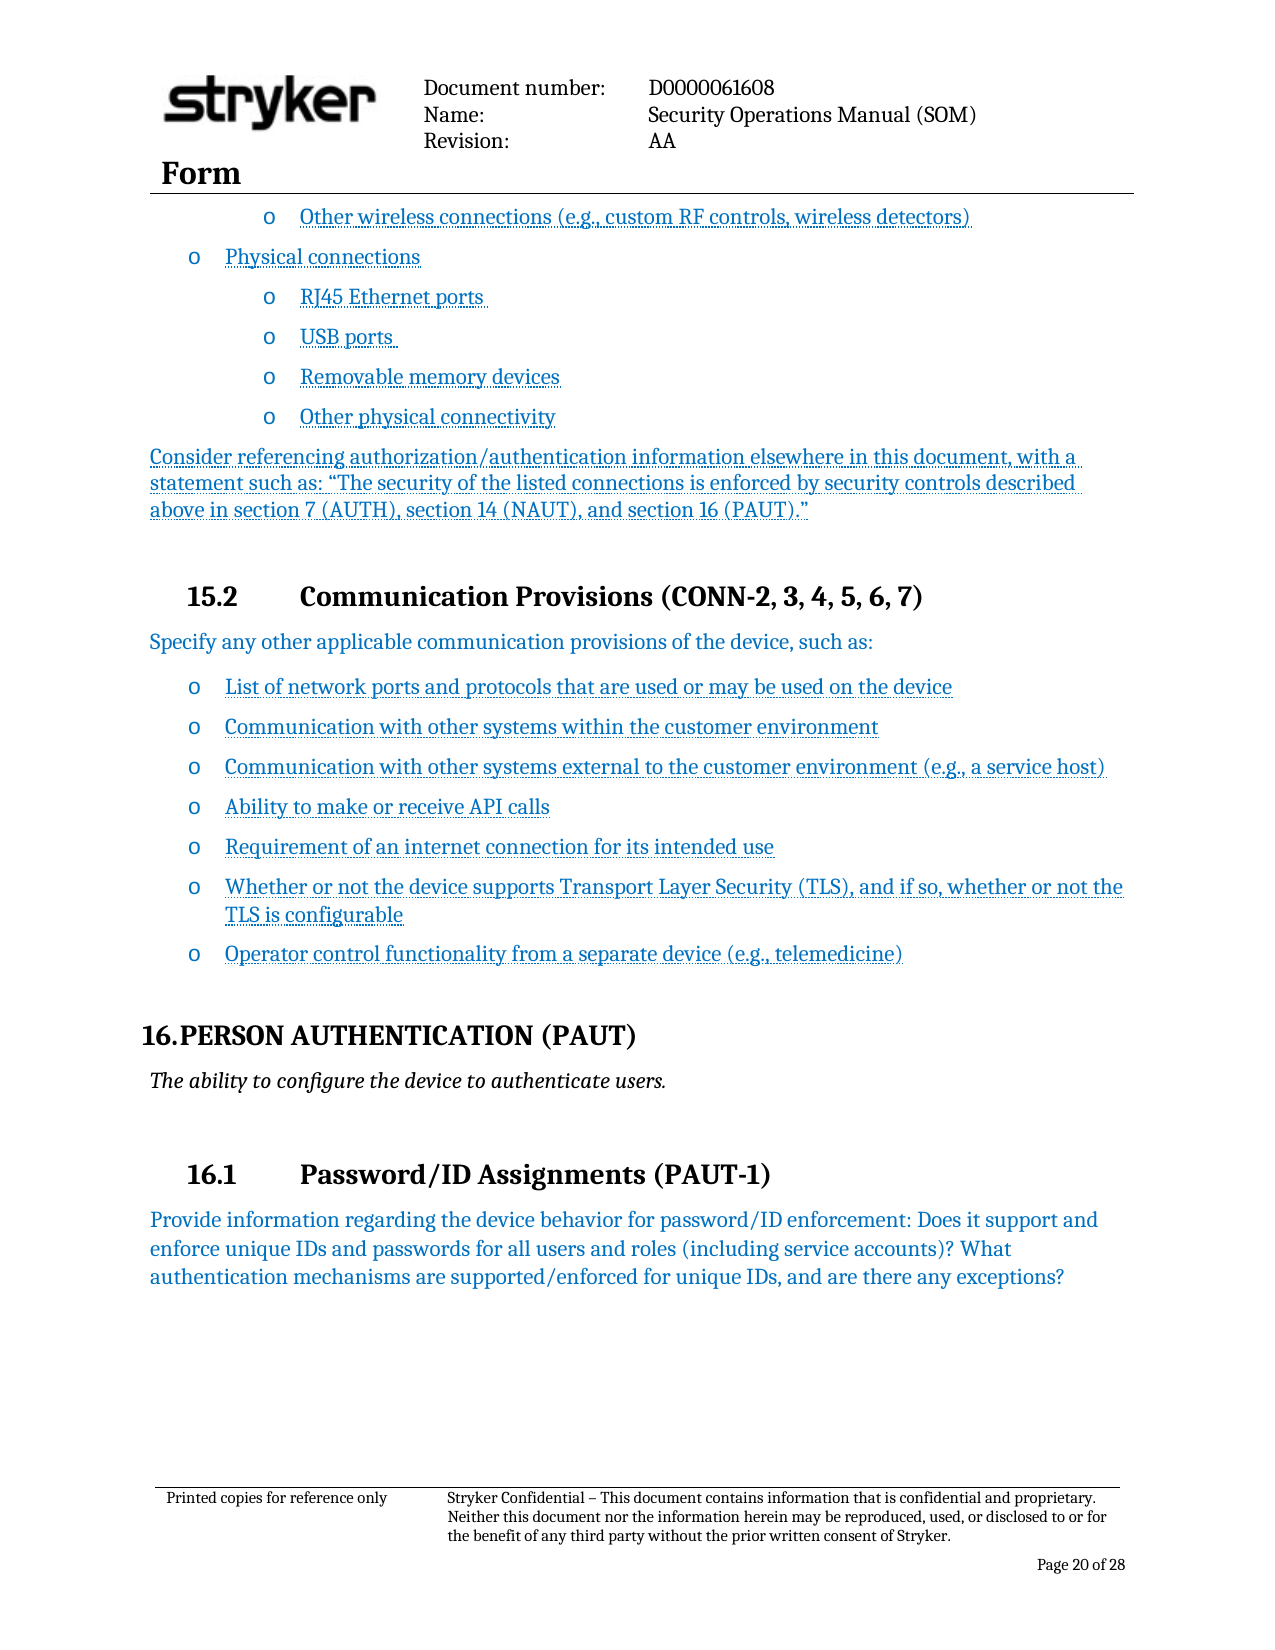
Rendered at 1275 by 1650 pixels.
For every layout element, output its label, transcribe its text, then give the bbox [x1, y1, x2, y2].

text Consider referencing authorization/authentication information elsewhere in this document, with a statement such as: “The security of the listed connections is enforced by security controls described above in section 7 (AUTH), section 14 (NAUT), and section 16 (PAUT).” [150, 444, 1125, 523]
list Other physical connectivity [262, 404, 1125, 431]
subtitle PERSON AUTHENTICATION (PAUT) [142, 1019, 1125, 1053]
list Communication with other systems within the customer environment [187, 714, 1125, 742]
list Operator control functionality from a separate device (e.g., telemedicine) [187, 941, 1125, 968]
text Specify any other applicable communication provisions of the device, such as: [150, 629, 1125, 655]
list Whether or not the device supports Transport Layer Security (TLS), and if so, whether or not the TLS is configurable [187, 874, 1125, 928]
list USB ports [262, 324, 1125, 351]
subtitle Communication Provisions (CONN-2, 3, 4, 5, 6, 7) [187, 580, 1125, 614]
picture [161, 75, 381, 135]
list Removable memory devices [262, 364, 1125, 391]
list Ability to make or receive API calls [187, 794, 1125, 822]
text Provide information regarding the device behavior for password/ID enforcement: Does it support and enforce unique IDs and passwords for all users and roles (including service accounts)? What authentication mechanisms are supported/enforced for unique IDs, and are there any exceptions? [150, 1207, 1125, 1290]
list Requirement of an internet connection for its intended use [187, 834, 1125, 862]
text The ability to configure the device to authenticate users. [150, 1068, 1125, 1094]
list Communication with other systems external to the customer environment (e.g., a service host) [187, 754, 1125, 782]
subtitle Password/ID Assignments (PAUT-1) [187, 1158, 1125, 1192]
list List of network ports and protocols that are used or may be used on the device [187, 674, 1125, 702]
list Physical connections [187, 244, 1125, 271]
list RJ45 Ethernet ports [262, 284, 1125, 311]
list Other wireless connections (e.g., custom RF controls, wireless detectors) [262, 204, 1125, 231]
